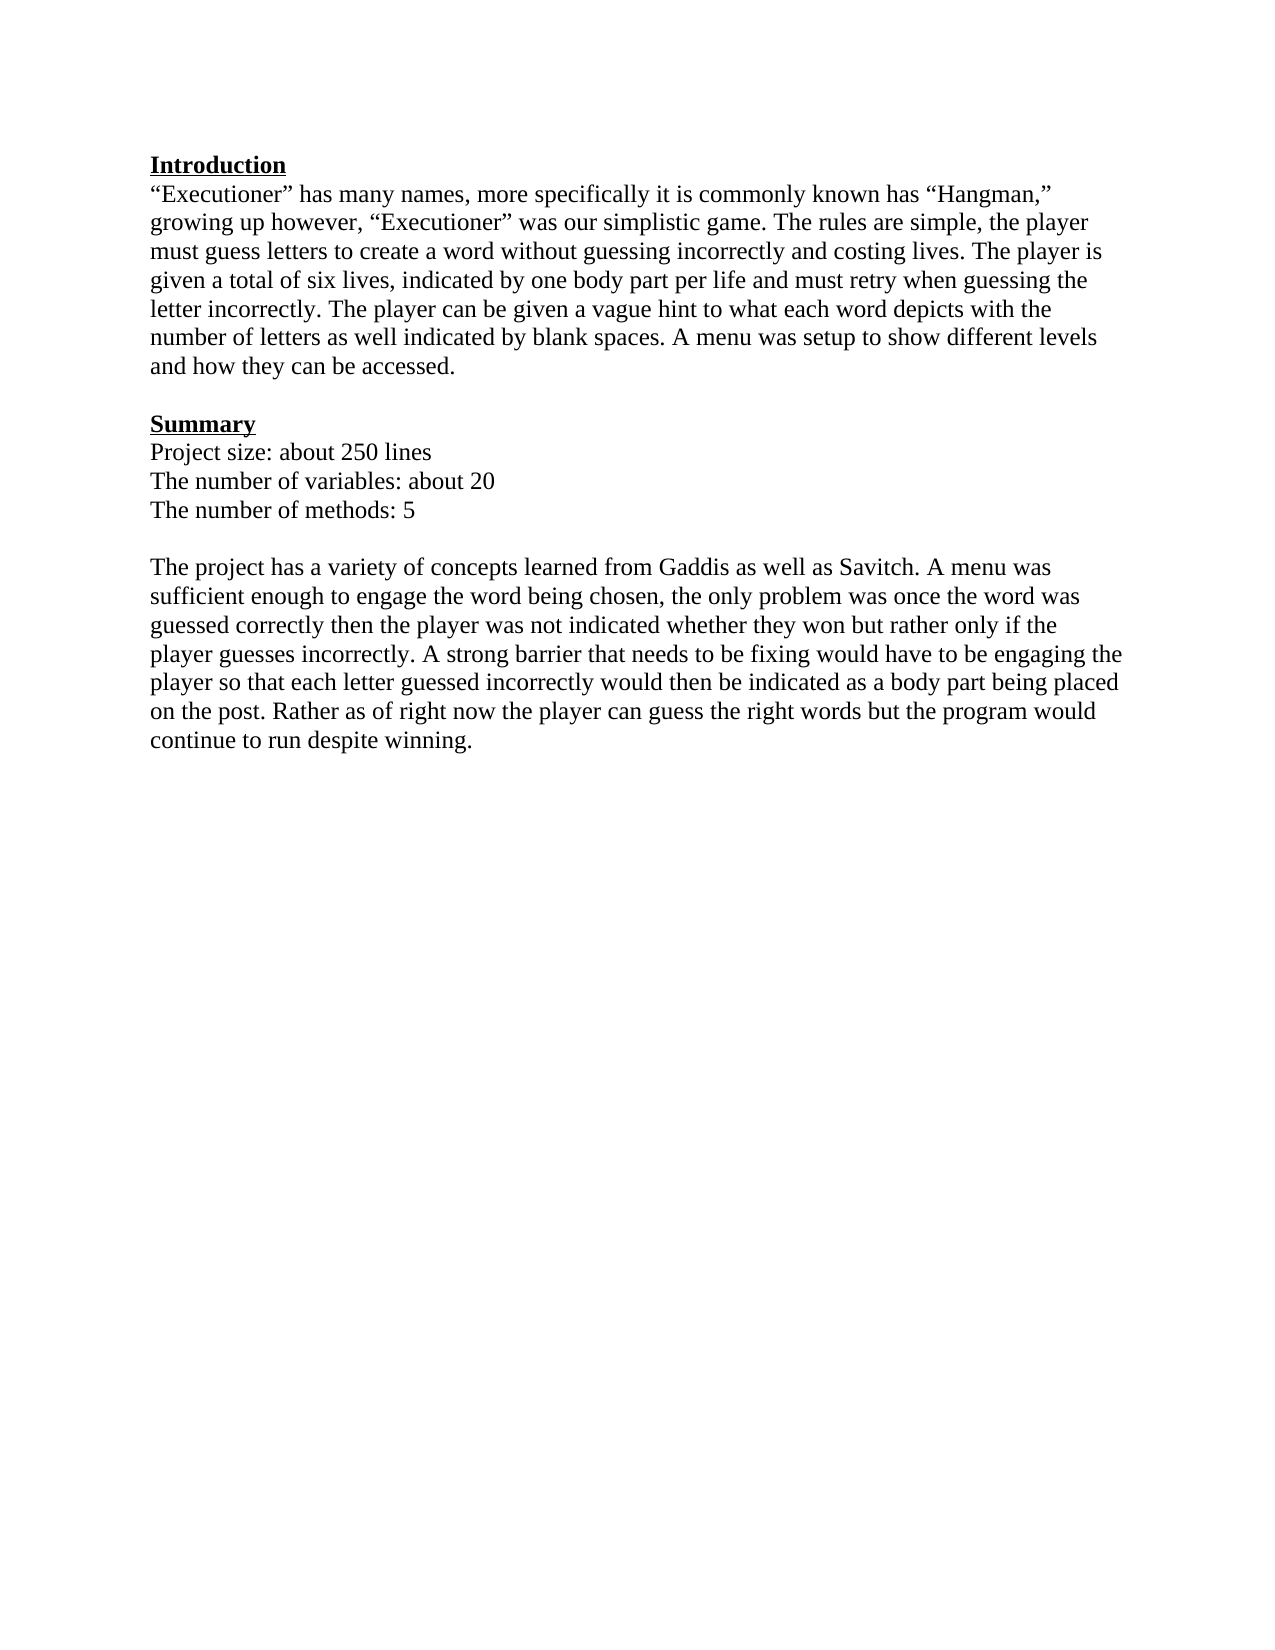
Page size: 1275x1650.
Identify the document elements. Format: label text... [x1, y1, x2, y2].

text Summary [150, 409, 1125, 437]
text Project size: about 250 lines [150, 437, 1125, 466]
text Introduction [150, 150, 1125, 179]
text “Executioner” has many names, more specifically it is commonly known has “Hangman,” growing up however, “Executioner” was our simplistic game. The rules are simple, the player must guess letters to create a word without guessing incorrectly and costing lives. The player is given a total of six lives, indicated by one body part per life and must retry when guessing the letter incorrectly. The player can be given a vague hint to what each word depicts with the number of letters as well indicated by blank spaces. A menu was setup to show different levels and how they can be accessed. [150, 179, 1125, 380]
text The number of methods: 5 [150, 495, 1125, 524]
text The number of variables: about 20 [150, 466, 1125, 495]
text The project has a variety of concepts learned from Gaddis as well as Savitch. A menu was sufficient enough to engage the word being chosen, the only problem was once the word was guessed correctly then the player was not indicated whether they won but rather only if the player guesses incorrectly. A strong barrier that needs to be fixing would have to be engaging the player so that each letter guessed incorrectly would then be indicated as a body part being placed on the post. Rather as of right now the player can guess the right words but the program would continue to run despite winning. [150, 552, 1125, 754]
